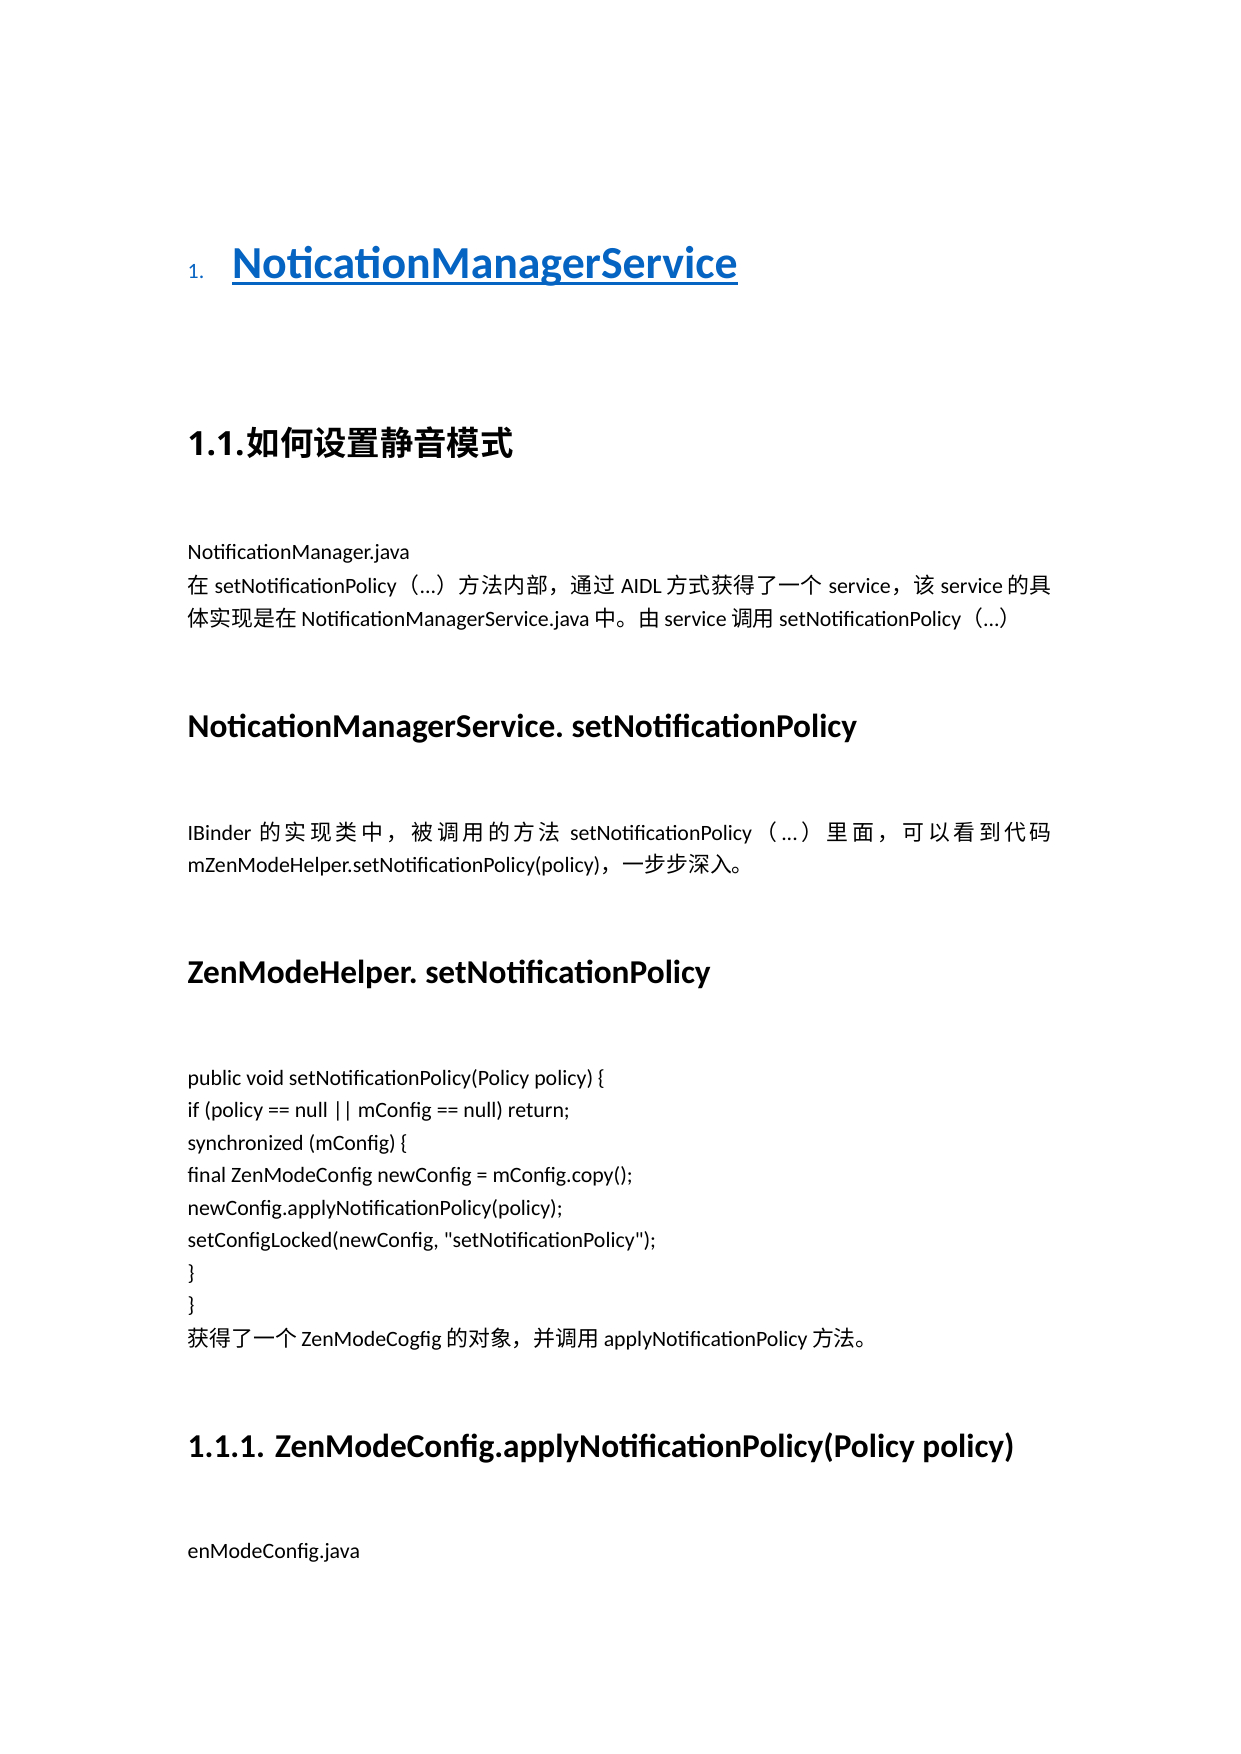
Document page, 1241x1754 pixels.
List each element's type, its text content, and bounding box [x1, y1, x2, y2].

text public void setNotificationPolicy(Policy policy) { [187, 1061, 1053, 1093]
text IBinder的实现类中，被调用的方法setNotificationPolicy（...）里面，可以看到代码mZenModeHelper.setNotificationPolicy(policy)，一步步深入。 [187, 814, 1053, 879]
text NotificationManager.java [187, 536, 1053, 568]
text 获得了一个ZenModeCogfig的对象，并调用applyNotificationPolicy方法。 [187, 1321, 1053, 1353]
text final ZenModeConfig newConfig = mConfig.copy(); [187, 1158, 1053, 1191]
subtitle ZenModeConfig.applyNotificationPolicy(Policy policy) [187, 1413, 1053, 1478]
subtitle NoticationManagerService. setNotificationPolicy [187, 693, 1053, 758]
text if (policy == null || mConfig == null) return; [187, 1093, 1053, 1126]
subtitle 如何设置静音模式 [187, 408, 1053, 473]
text } [187, 1256, 1053, 1288]
subtitle NoticationManagerService [187, 230, 1053, 295]
text enModeConfig.java [187, 1534, 1053, 1567]
text 在setNotificationPolicy（...）方法内部，通过AIDL方式获得了一个service，该service的具体实现是在NotificationManagerService.java中。由service调用setNotificationPolicy（...） [187, 568, 1053, 633]
subtitle ZenModeHelper. setNotificationPolicy [187, 939, 1053, 1004]
text synchronized (mConfig) { [187, 1126, 1053, 1158]
text setConfigLocked(newConfig, "setNotificationPolicy"); [187, 1223, 1053, 1256]
text } [187, 1288, 1053, 1321]
text newConfig.applyNotificationPolicy(policy); [187, 1191, 1053, 1223]
